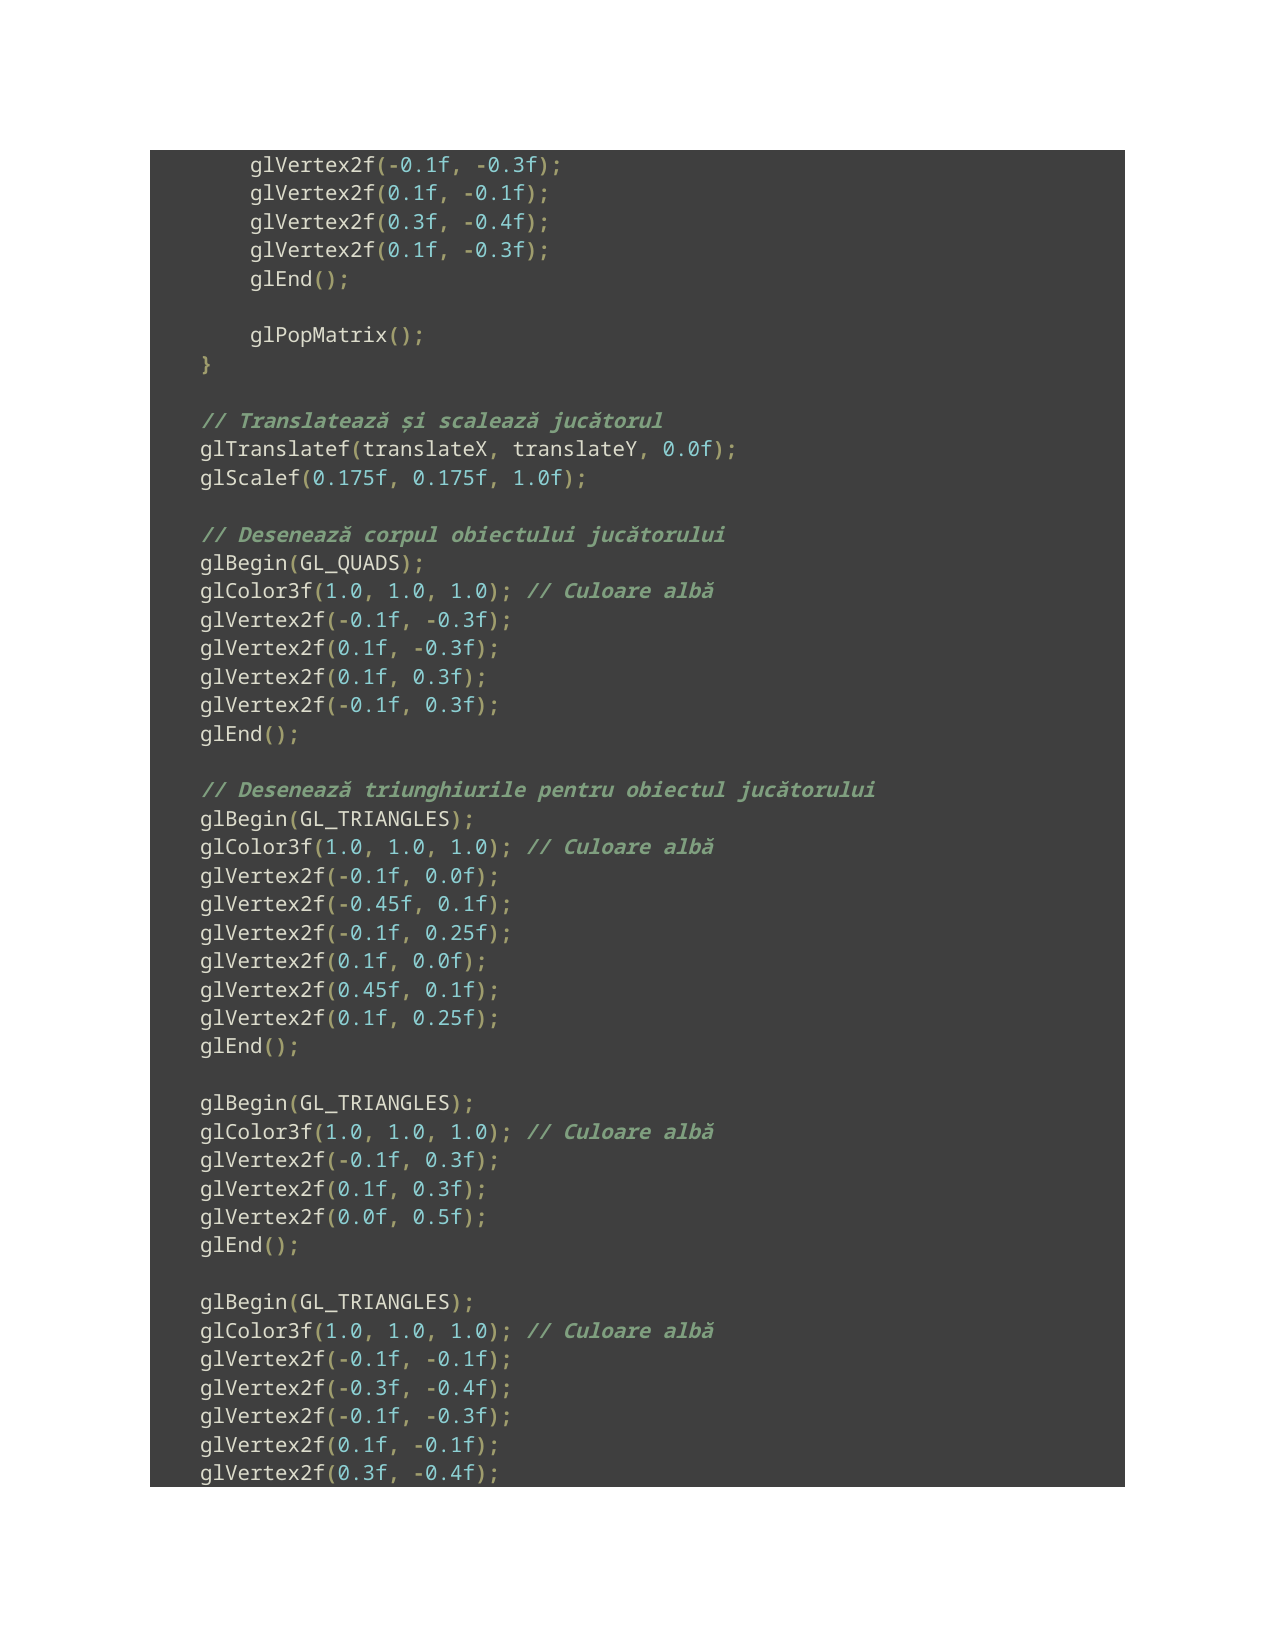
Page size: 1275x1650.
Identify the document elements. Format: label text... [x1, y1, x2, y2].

text glScalef(0.175f, 0.175f, 1.0f); [150, 463, 1125, 491]
text glVertex2f(-0.1f, -0.3f); [150, 150, 1125, 178]
text glPopMatrix(); [150, 321, 1125, 349]
text glVertex2f(-0.1f, 0.3f); [150, 1145, 1125, 1174]
text glVertex2f(0.3f, -0.4f); [150, 207, 1125, 235]
text glVertex2f(-0.1f, -0.3f); [150, 1401, 1125, 1430]
text // Desenează triunghiurile pentru obiectul jucătorului [150, 776, 1125, 804]
text glVertex2f(-0.1f, 0.25f); [150, 918, 1125, 946]
text glVertex2f(-0.3f, -0.4f); [150, 1373, 1125, 1401]
text glVertex2f(0.1f, 0.3f); [150, 662, 1125, 690]
text glVertex2f(-0.1f, 0.3f); [150, 690, 1125, 719]
text glVertex2f(0.1f, -0.3f); [150, 633, 1125, 662]
text glVertex2f(0.1f, -0.3f); [150, 235, 1125, 264]
text glVertex2f(0.0f, 0.5f); [150, 1202, 1125, 1231]
text glEnd(); [150, 264, 1125, 292]
text glVertex2f(0.1f, -0.1f); [150, 1430, 1125, 1458]
text glEnd(); [150, 719, 1125, 747]
text glVertex2f(0.1f, 0.0f); [150, 946, 1125, 975]
text glVertex2f(-0.1f, -0.1f); [150, 1344, 1125, 1373]
text glVertex2f(0.1f, 0.25f); [150, 1003, 1125, 1032]
text glVertex2f(0.3f, -0.4f); [150, 1458, 1125, 1487]
text glVertex2f(0.45f, 0.1f); [150, 975, 1125, 1003]
text glEnd(); [150, 1231, 1125, 1259]
text glBegin(GL_TRIANGLES); [150, 1287, 1125, 1316]
text glVertex2f(0.1f, -0.1f); [150, 178, 1125, 207]
text glEnd(); [150, 1032, 1125, 1060]
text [150, 1316, 1125, 1344]
text glVertex2f(-0.45f, 0.1f); [150, 889, 1125, 918]
text glColor3f(1.0, 1.0, 1.0); // Culoare albă [150, 577, 1125, 605]
text glColor3f(1.0, 1.0, 1.0); // Culoare albă [150, 832, 1125, 861]
text glBegin(GL_QUADS); [150, 548, 1125, 577]
text glBegin(GL_TRIANGLES); [150, 1088, 1125, 1117]
text // Desenează corpul obiectului jucătorului [150, 520, 1125, 548]
text glColor3f(1.0, 1.0, 1.0); // Culoare albă [150, 1117, 1125, 1145]
text glTranslatef(translateX, translateY, 0.0f); [150, 434, 1125, 463]
text } [150, 349, 1125, 377]
text // Translatează și scalează jucătorul [150, 406, 1125, 434]
text glBegin(GL_TRIANGLES); [150, 804, 1125, 832]
text glVertex2f(0.1f, 0.3f); [150, 1174, 1125, 1202]
text glVertex2f(-0.1f, 0.0f); [150, 861, 1125, 889]
text glVertex2f(-0.1f, -0.3f); [150, 605, 1125, 633]
